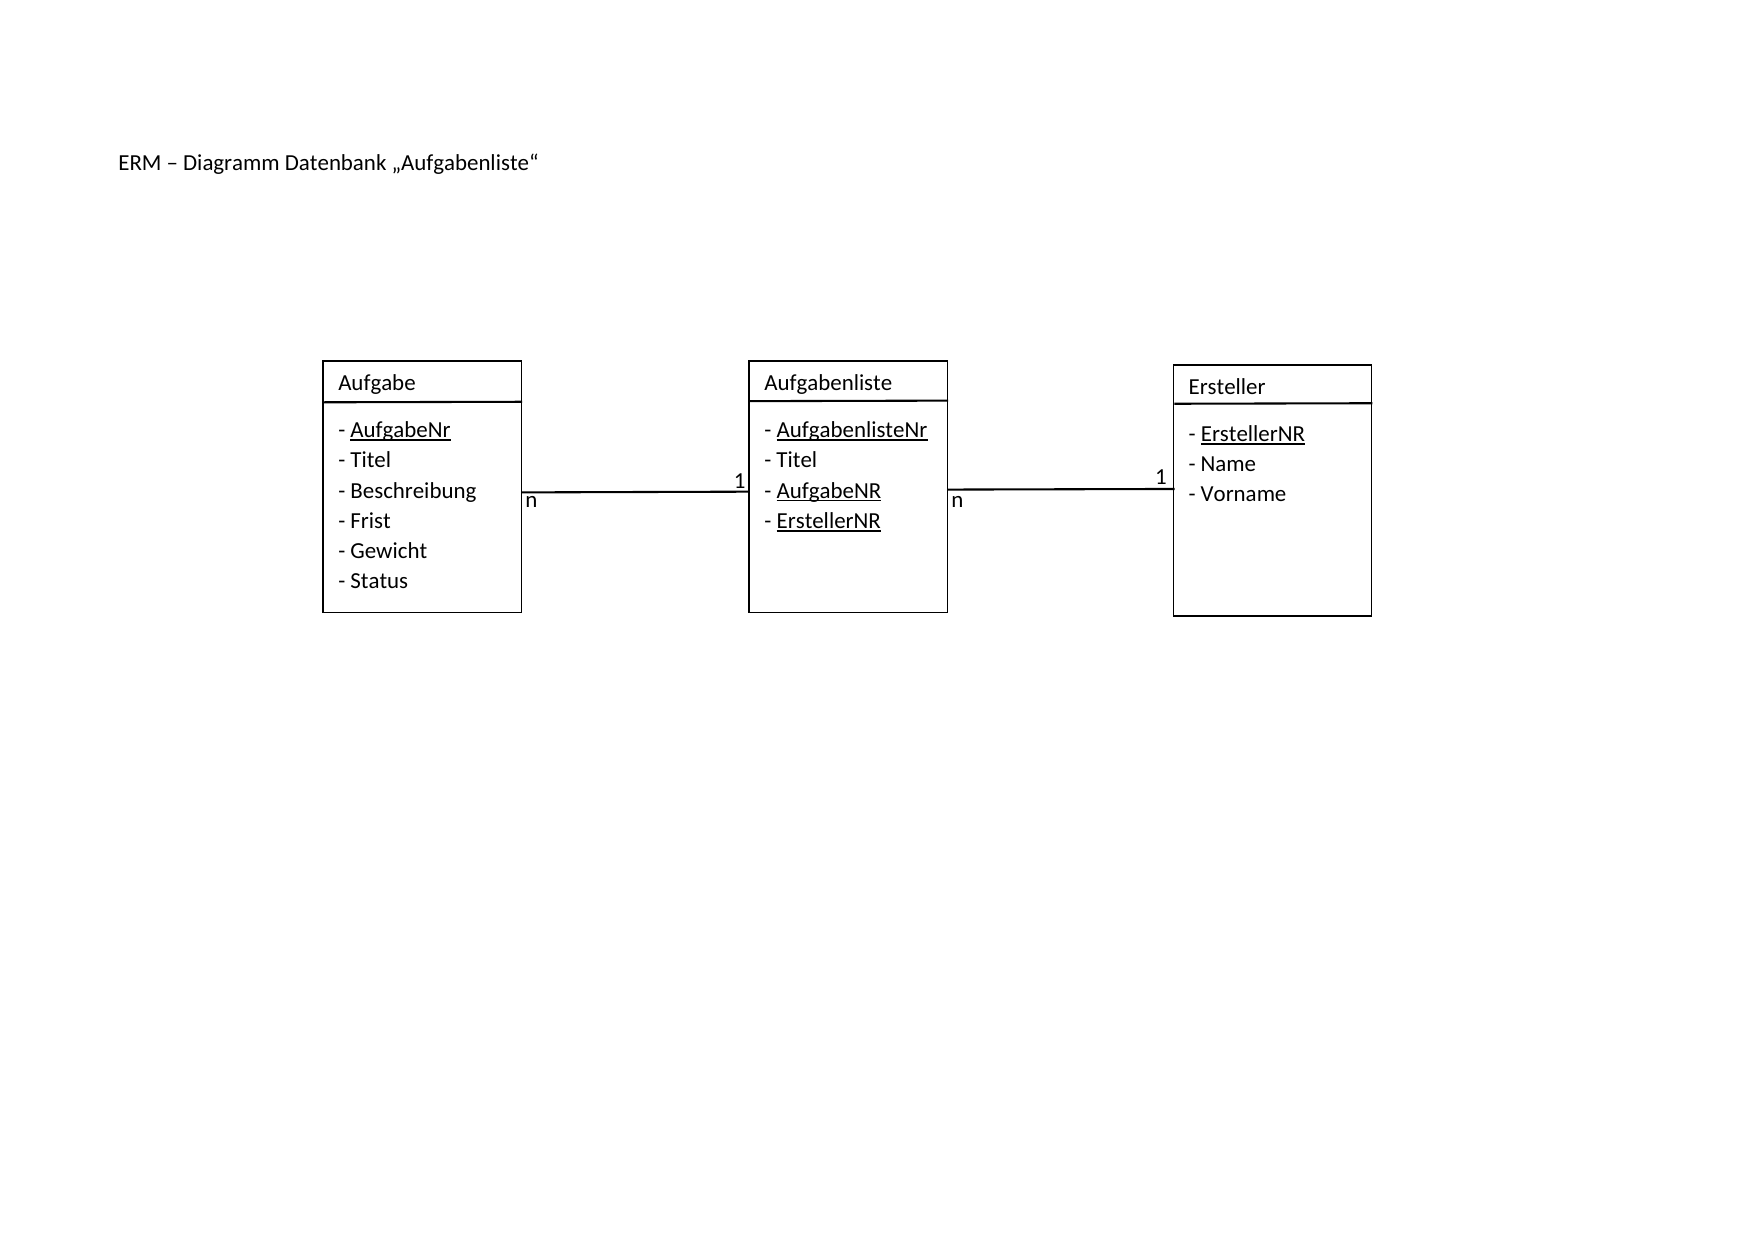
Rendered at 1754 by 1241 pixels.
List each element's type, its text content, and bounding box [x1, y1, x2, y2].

text ERM – Diagramm Datenbank „Aufgabenliste“ [118, 148, 1606, 176]
